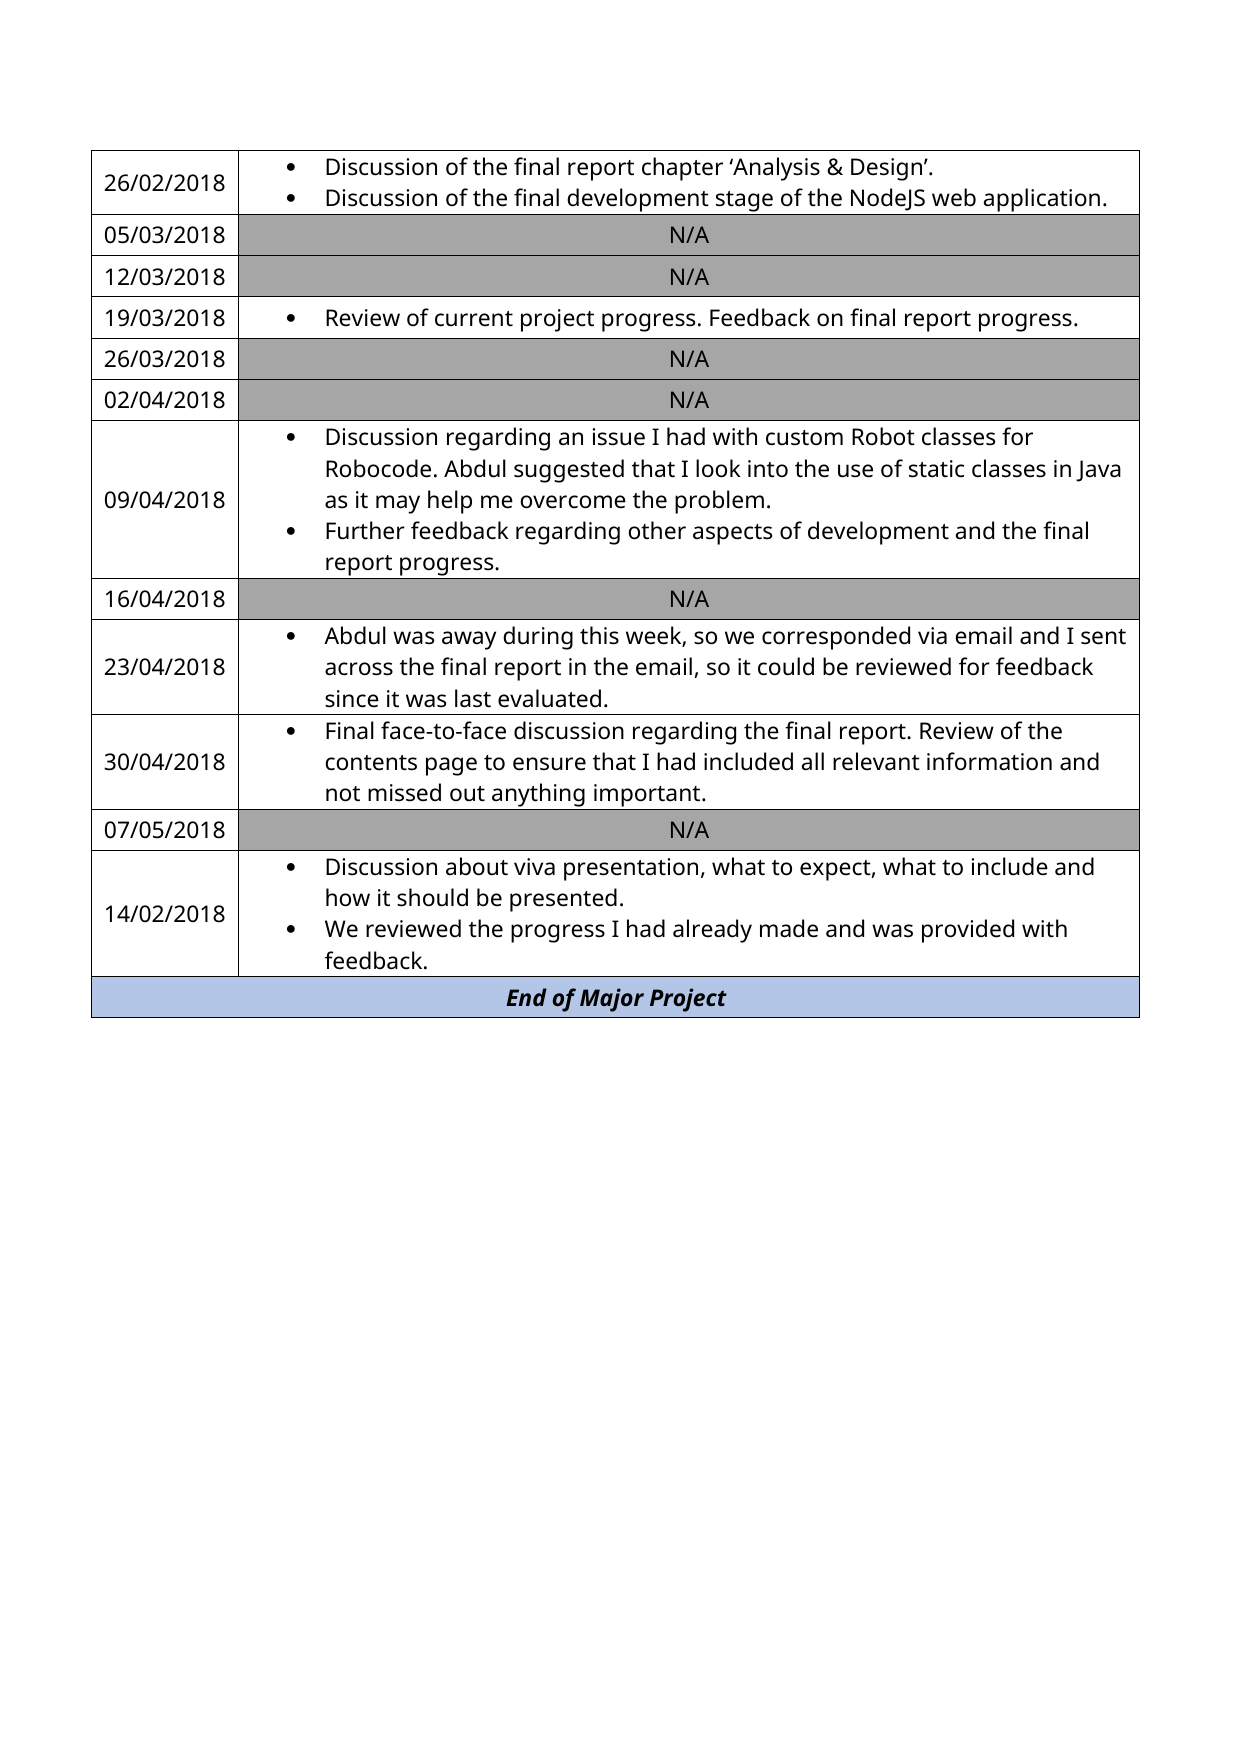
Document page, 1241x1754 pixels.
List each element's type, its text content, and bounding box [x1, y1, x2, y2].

table_cell Discussion of the final report chapter ‘Analysis & Design’. Discussion of the final development stage of the NodeJS web application. [239, 151, 1139, 213]
table_cell 23/04/2018 [92, 620, 238, 714]
table_cell 05/03/2018 [92, 215, 238, 255]
table_cell N/A [239, 579, 1139, 619]
table_cell End of Major Project [92, 977, 1139, 1017]
table_cell 26/02/2018 [92, 151, 238, 213]
table_cell 02/04/2018 [92, 380, 238, 420]
table_cell 30/04/2018 [92, 715, 238, 808]
table_cell N/A [239, 380, 1139, 420]
table_cell 14/02/2018 [92, 851, 238, 976]
table_cell 19/03/2018 [92, 297, 238, 338]
table_cell 26/03/2018 [92, 339, 238, 379]
table_cell Discussion about viva presentation, what to expect, what to include and how it should be presented. We reviewed the progress I had already made and was provided with feedback. [239, 851, 1139, 976]
table_cell N/A [239, 256, 1139, 296]
table_cell Abdul was away during this week, so we corresponded via email and I sent across the final report in the email, so it could be reviewed for feedback since it was last evaluated. [239, 620, 1139, 714]
table_cell N/A [239, 215, 1139, 255]
table_cell N/A [239, 810, 1139, 850]
table_cell N/A [239, 339, 1139, 379]
table_cell 07/05/2018 [92, 810, 238, 850]
table_cell Final face-to-face discussion regarding the final report. Review of the contents page to ensure that I had included all relevant information and not missed out anything important. [239, 715, 1139, 808]
table_cell 12/03/2018 [92, 256, 238, 296]
table_cell Review of current project progress. Feedback on final report progress. [239, 297, 1139, 338]
table_cell 09/04/2018 [92, 421, 238, 578]
table_cell 16/04/2018 [92, 579, 238, 619]
table_cell Discussion regarding an issue I had with custom Robot classes for Robocode. Abdul suggested that I look into the use of static classes in Java as it may help me overcome the problem. Further feedback regarding other aspects of development and the final report progress. [239, 421, 1139, 578]
